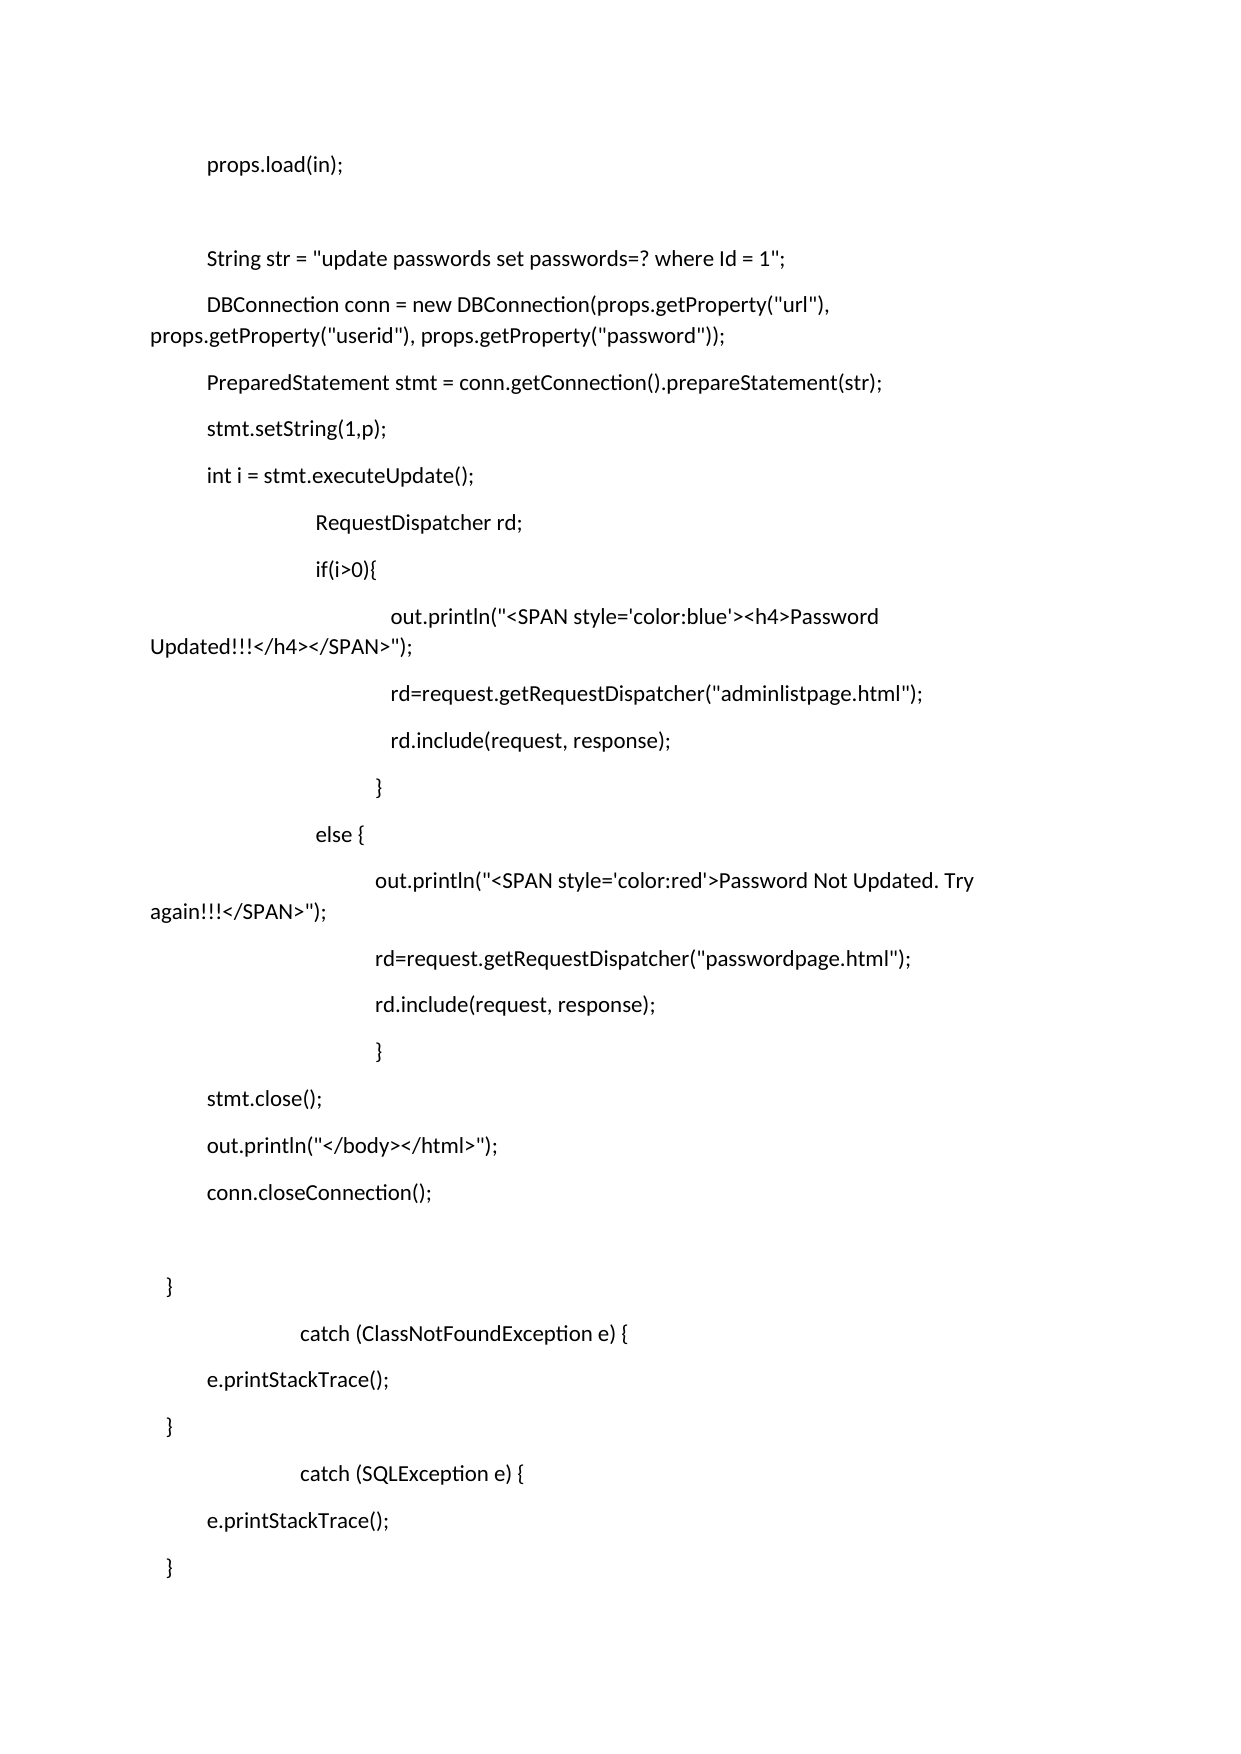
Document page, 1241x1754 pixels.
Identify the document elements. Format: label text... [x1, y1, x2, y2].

text out.println("<SPAN style='color:blue'><h4>Password Updated!!!</h4></SPAN>"); [150, 602, 1090, 660]
text } [150, 1272, 1090, 1300]
text stmt.close(); [150, 1084, 1090, 1112]
text e.printStackTrace(); [150, 1366, 1090, 1394]
text } [150, 1553, 1090, 1581]
text catch (SQLException e) { [150, 1459, 1090, 1487]
text String str = "update passwords set passwords=? where Id = 1"; [150, 244, 1090, 272]
text stmt.setString(1,p); [150, 414, 1090, 443]
text else { [150, 820, 1090, 848]
text PreparedStatement stmt = conn.getConnection().prepareStatement(str); [150, 368, 1090, 396]
text out.println("<SPAN style='color:red'>Password Not Updated. Try again!!!</SPAN>"); [150, 867, 1090, 925]
text if(i>0){ [150, 555, 1090, 583]
text catch (ClassNotFoundException e) { [150, 1319, 1090, 1347]
text conn.closeConnection(); [150, 1178, 1090, 1206]
text } [150, 773, 1090, 801]
text e.printStackTrace(); [150, 1506, 1090, 1534]
text int i = stmt.executeUpdate(); [150, 461, 1090, 489]
text rd.include(request, response); [150, 991, 1090, 1019]
text } [150, 1412, 1090, 1441]
text } [150, 1037, 1090, 1066]
text rd=request.getRequestDispatcher("adminlistpage.html"); [150, 679, 1090, 707]
text rd.include(request, response); [150, 726, 1090, 754]
text rd=request.getRequestDispatcher("passwordpage.html"); [150, 944, 1090, 972]
text RequestDispatcher rd; [150, 508, 1090, 536]
text out.println("</body></html>"); [150, 1131, 1090, 1159]
text DBConnection conn = new DBConnection(props.getProperty("url"), props.getProperty("userid"), props.getProperty("password")); [150, 291, 1090, 349]
text props.load(in); [150, 150, 1090, 178]
